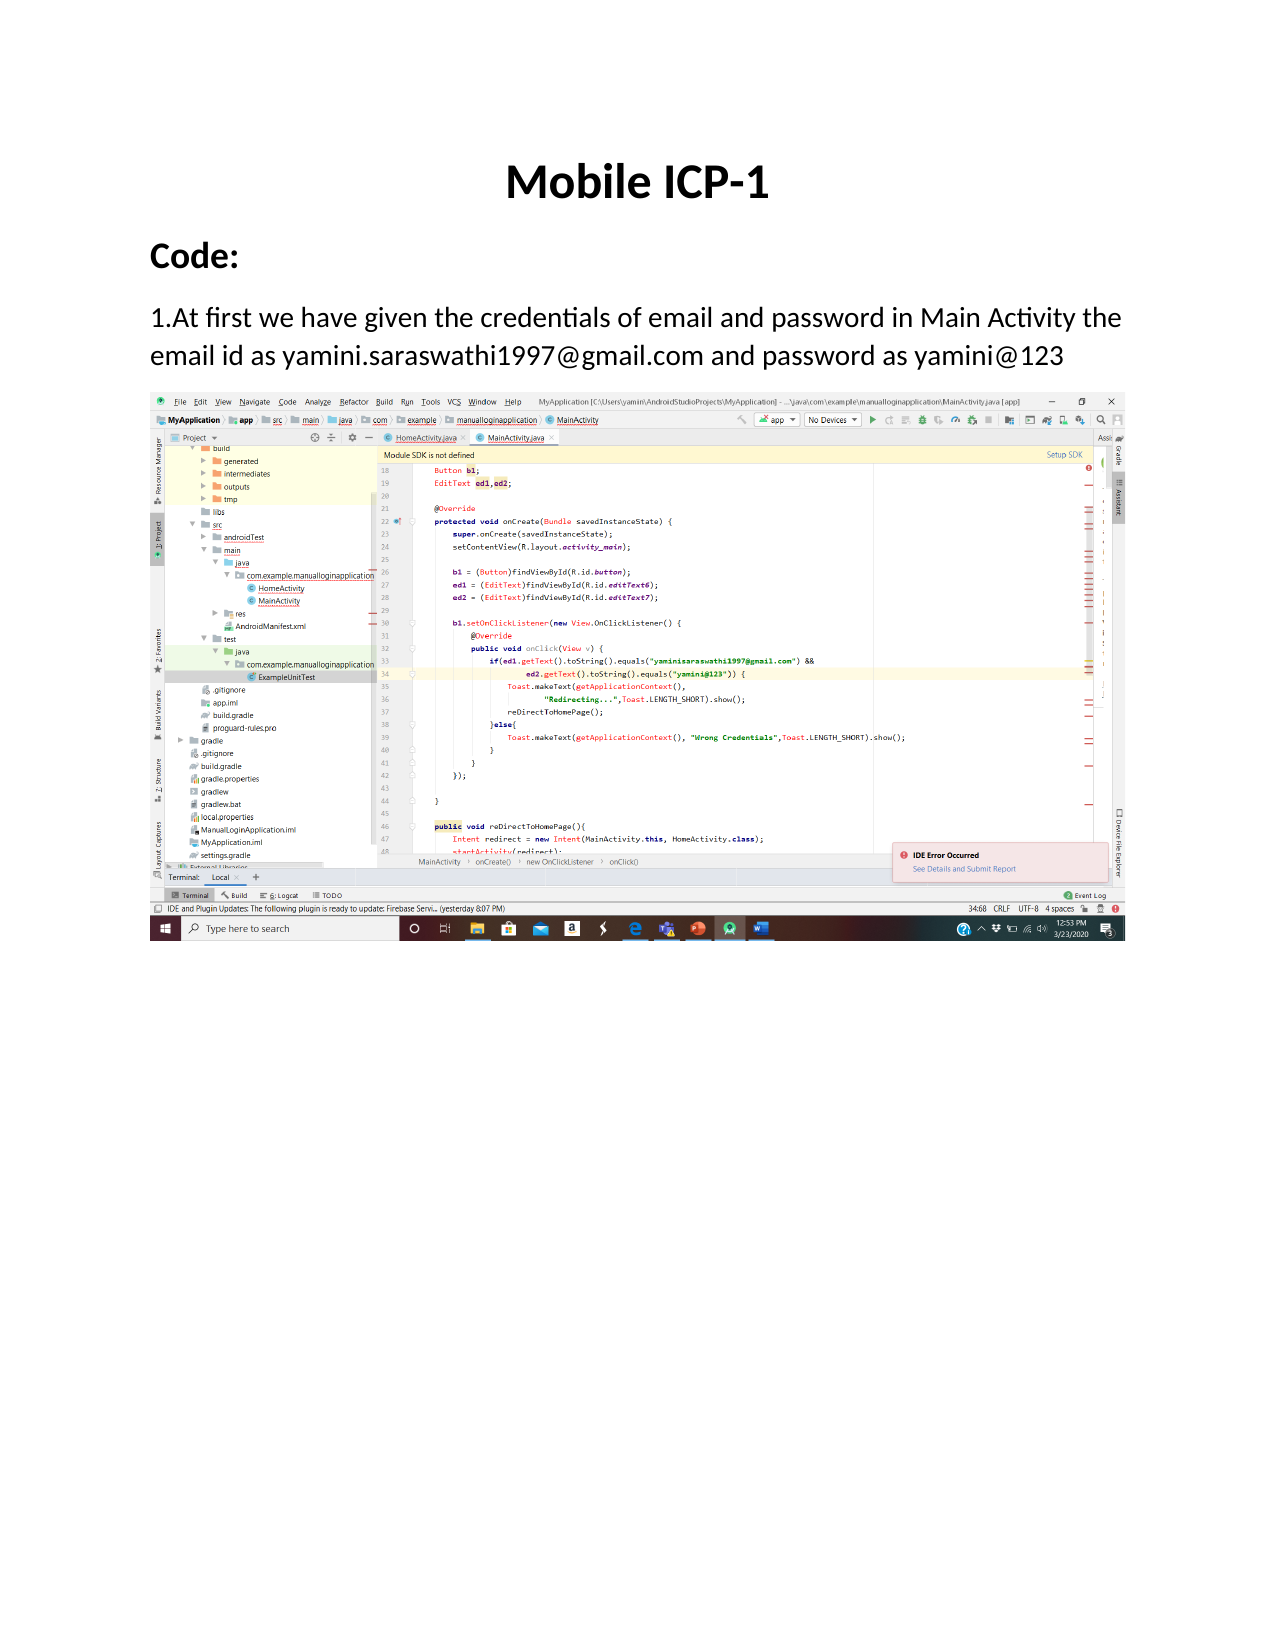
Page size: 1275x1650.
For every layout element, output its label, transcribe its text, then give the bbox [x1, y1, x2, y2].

text 1.At first we have given the credentials of email and password in Main Activity the email id as yamini.saraswathi1997@gmail.com and password as yamini@123 [150, 299, 1125, 373]
text Mobile ICP-1 [150, 150, 1125, 211]
text Code: [150, 232, 1125, 278]
picture [150, 392, 1125, 941]
